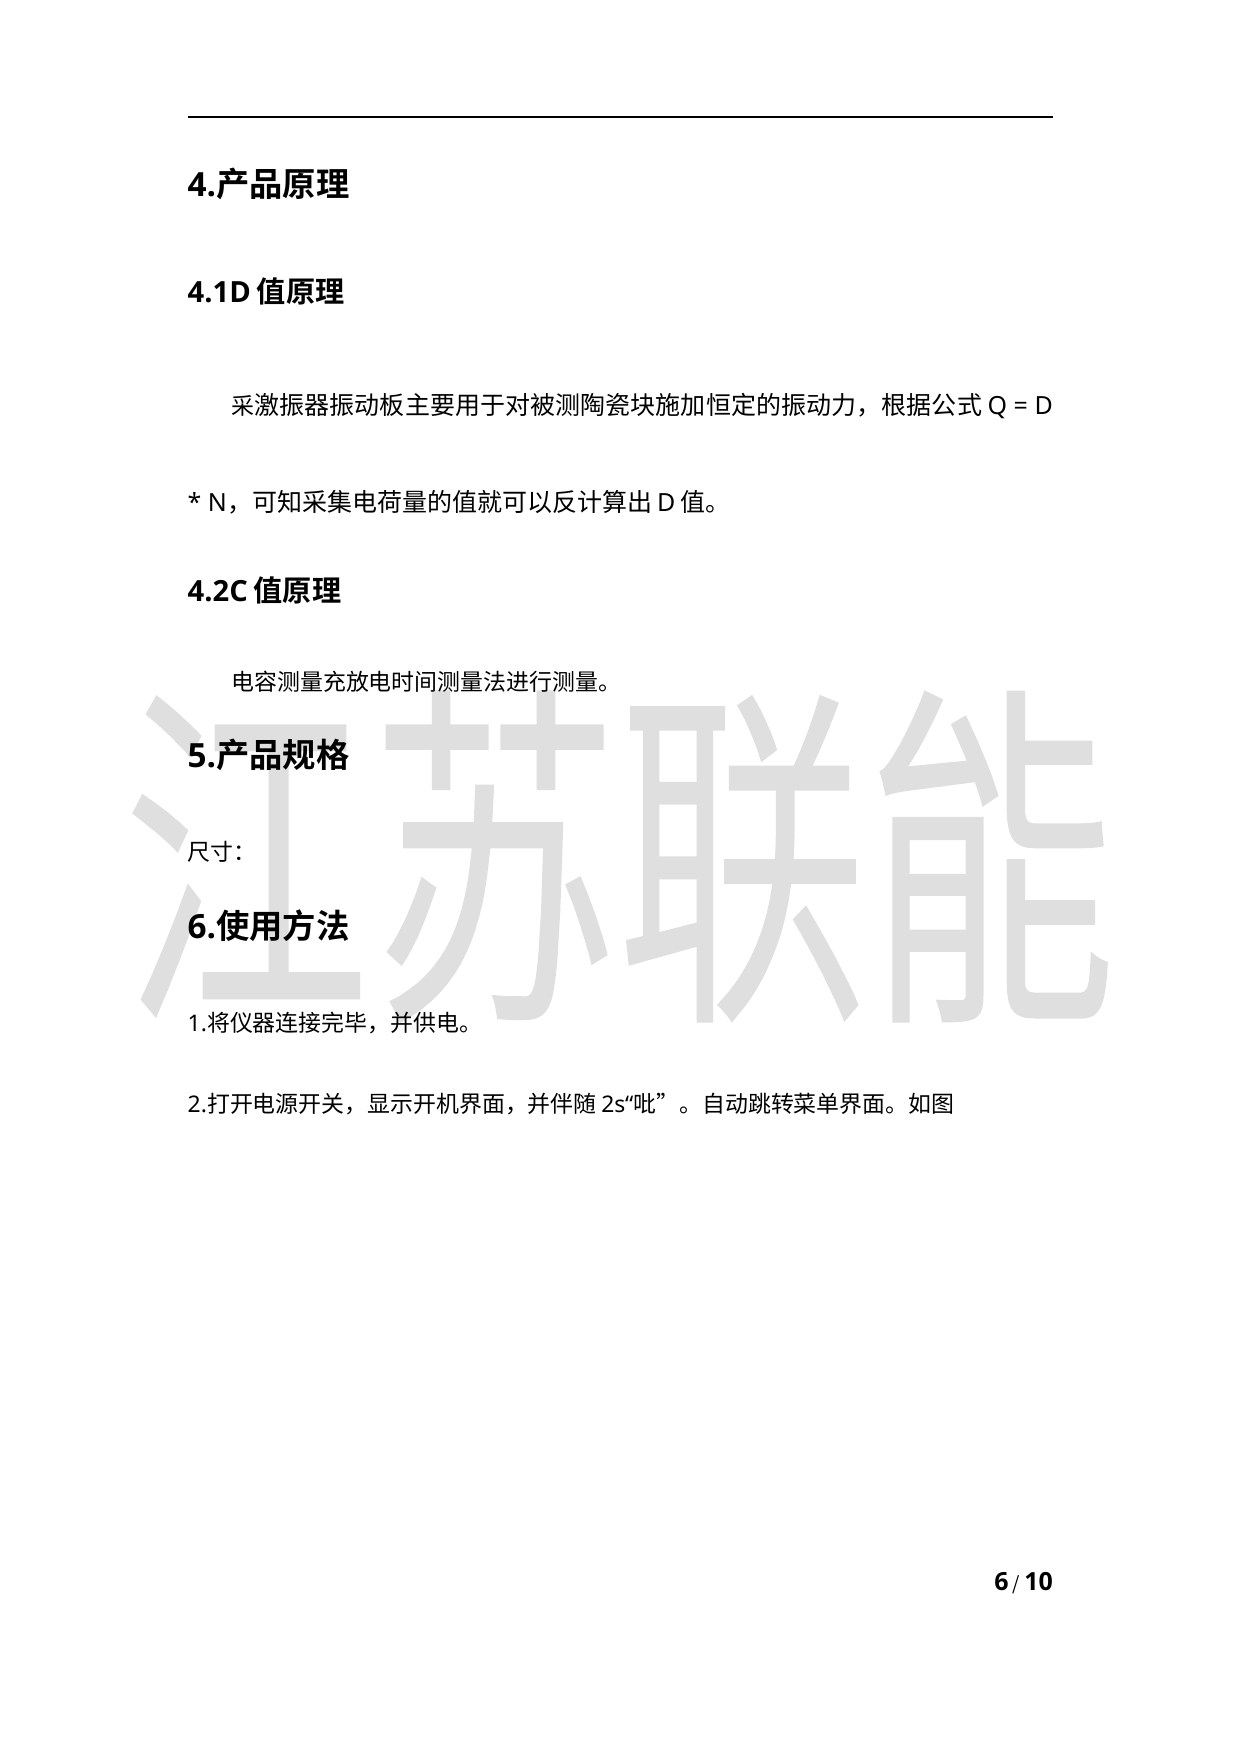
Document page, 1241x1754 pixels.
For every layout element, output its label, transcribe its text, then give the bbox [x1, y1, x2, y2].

text 2.打开电源开关，显示开机界面，并伴随2s“吡”。自动跳转菜单界面。如图 [187, 1070, 1053, 1135]
subtitle 4.产品原理 [187, 158, 1053, 206]
subtitle 4.1D值原理 [187, 258, 1053, 323]
text 1.将仪器连接完毕，并供电。 [187, 988, 1053, 1053]
text 采激振器振动板主要用于对被测陶瓷块施加恒定的振动力，根据公式Q = D * N，可知采集电荷量的值就可以反计算出D值。 [187, 371, 1053, 533]
subtitle 6.使用方法 [187, 900, 1053, 948]
subtitle 4.2C值原理 [187, 568, 1053, 610]
subtitle 5.产品规格 [187, 729, 1053, 778]
text 尺寸： [187, 818, 1053, 883]
text 电容测量充放电时间测量法进行测量。 [187, 648, 1053, 713]
